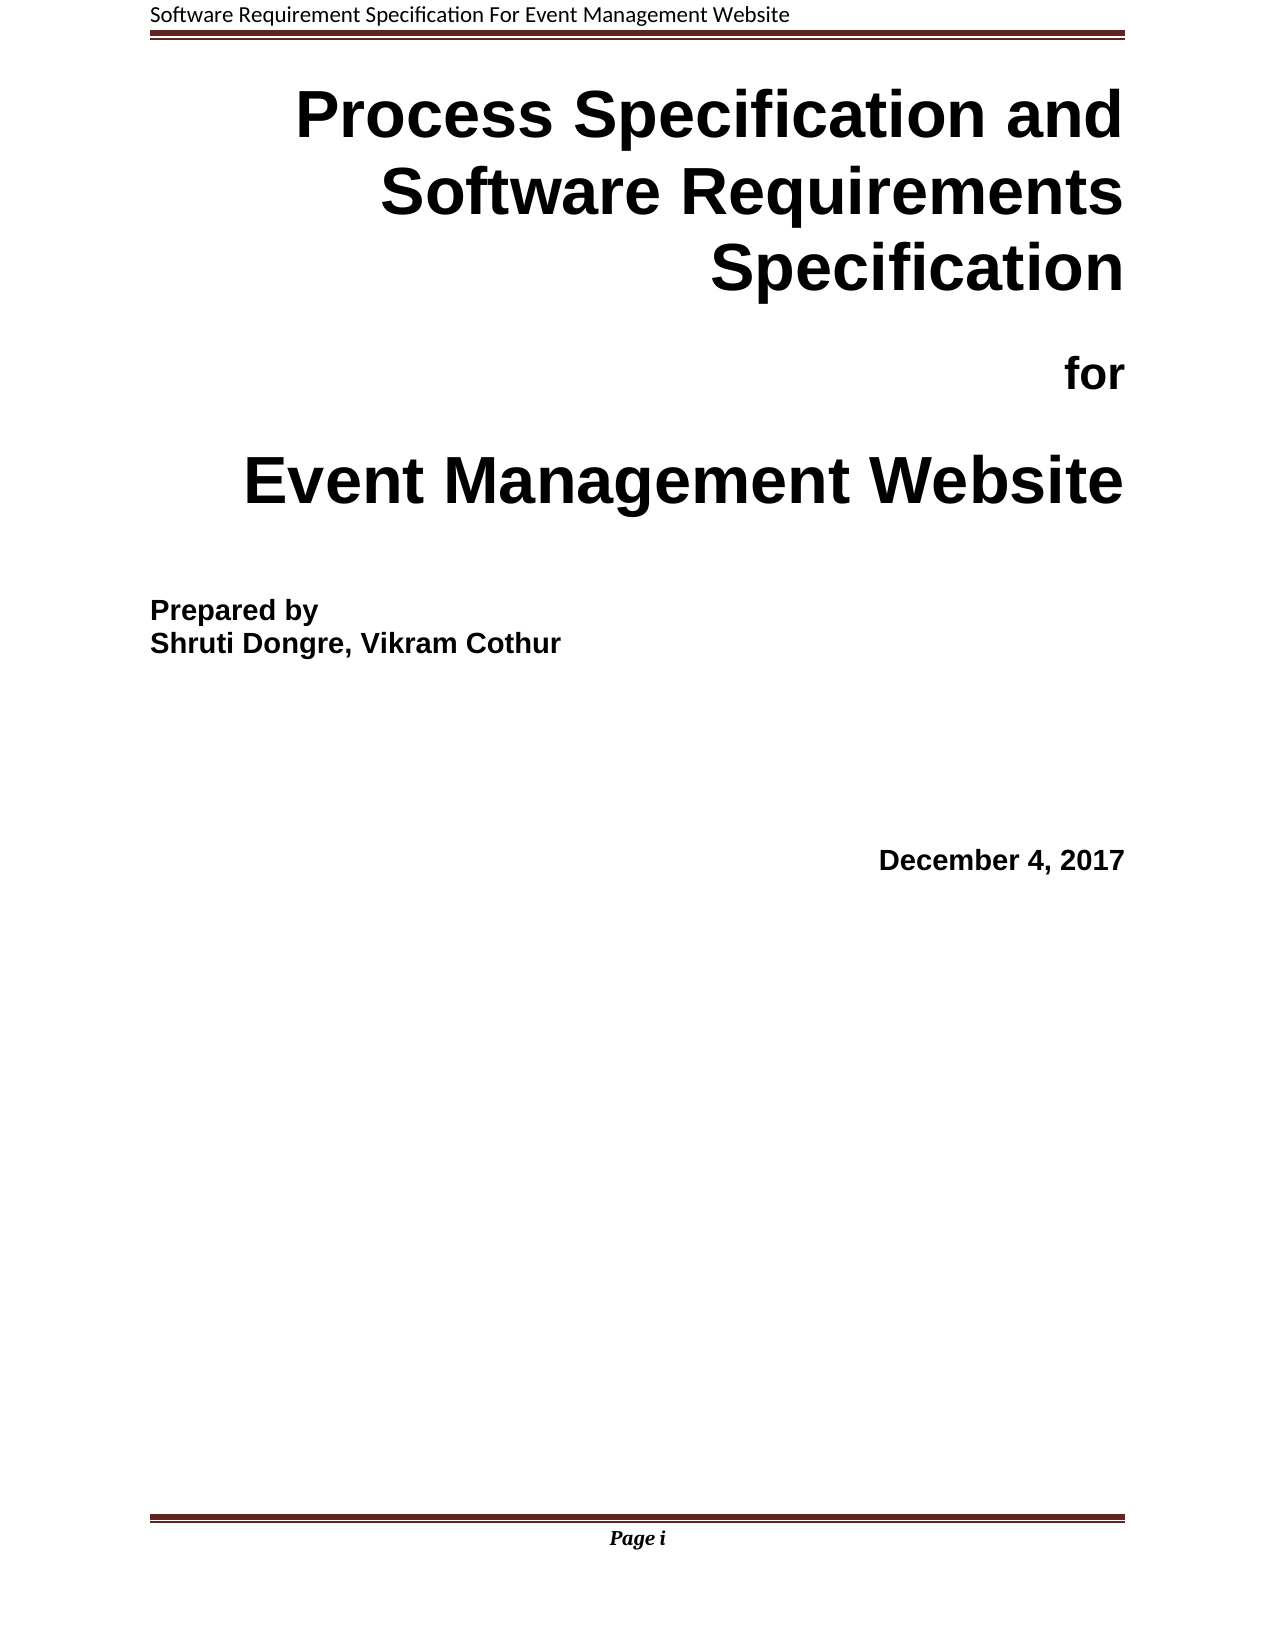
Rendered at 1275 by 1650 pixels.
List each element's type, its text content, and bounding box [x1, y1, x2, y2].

text Prepared by Shruti Dongre, Vikram Cothur [150, 593, 1125, 660]
text December 4, 2017 [150, 843, 1125, 877]
subtitle for [150, 347, 1125, 399]
subtitle Process Specification and Software Requirements Specification [150, 75, 1125, 305]
subtitle Event Management Website [150, 441, 1125, 518]
